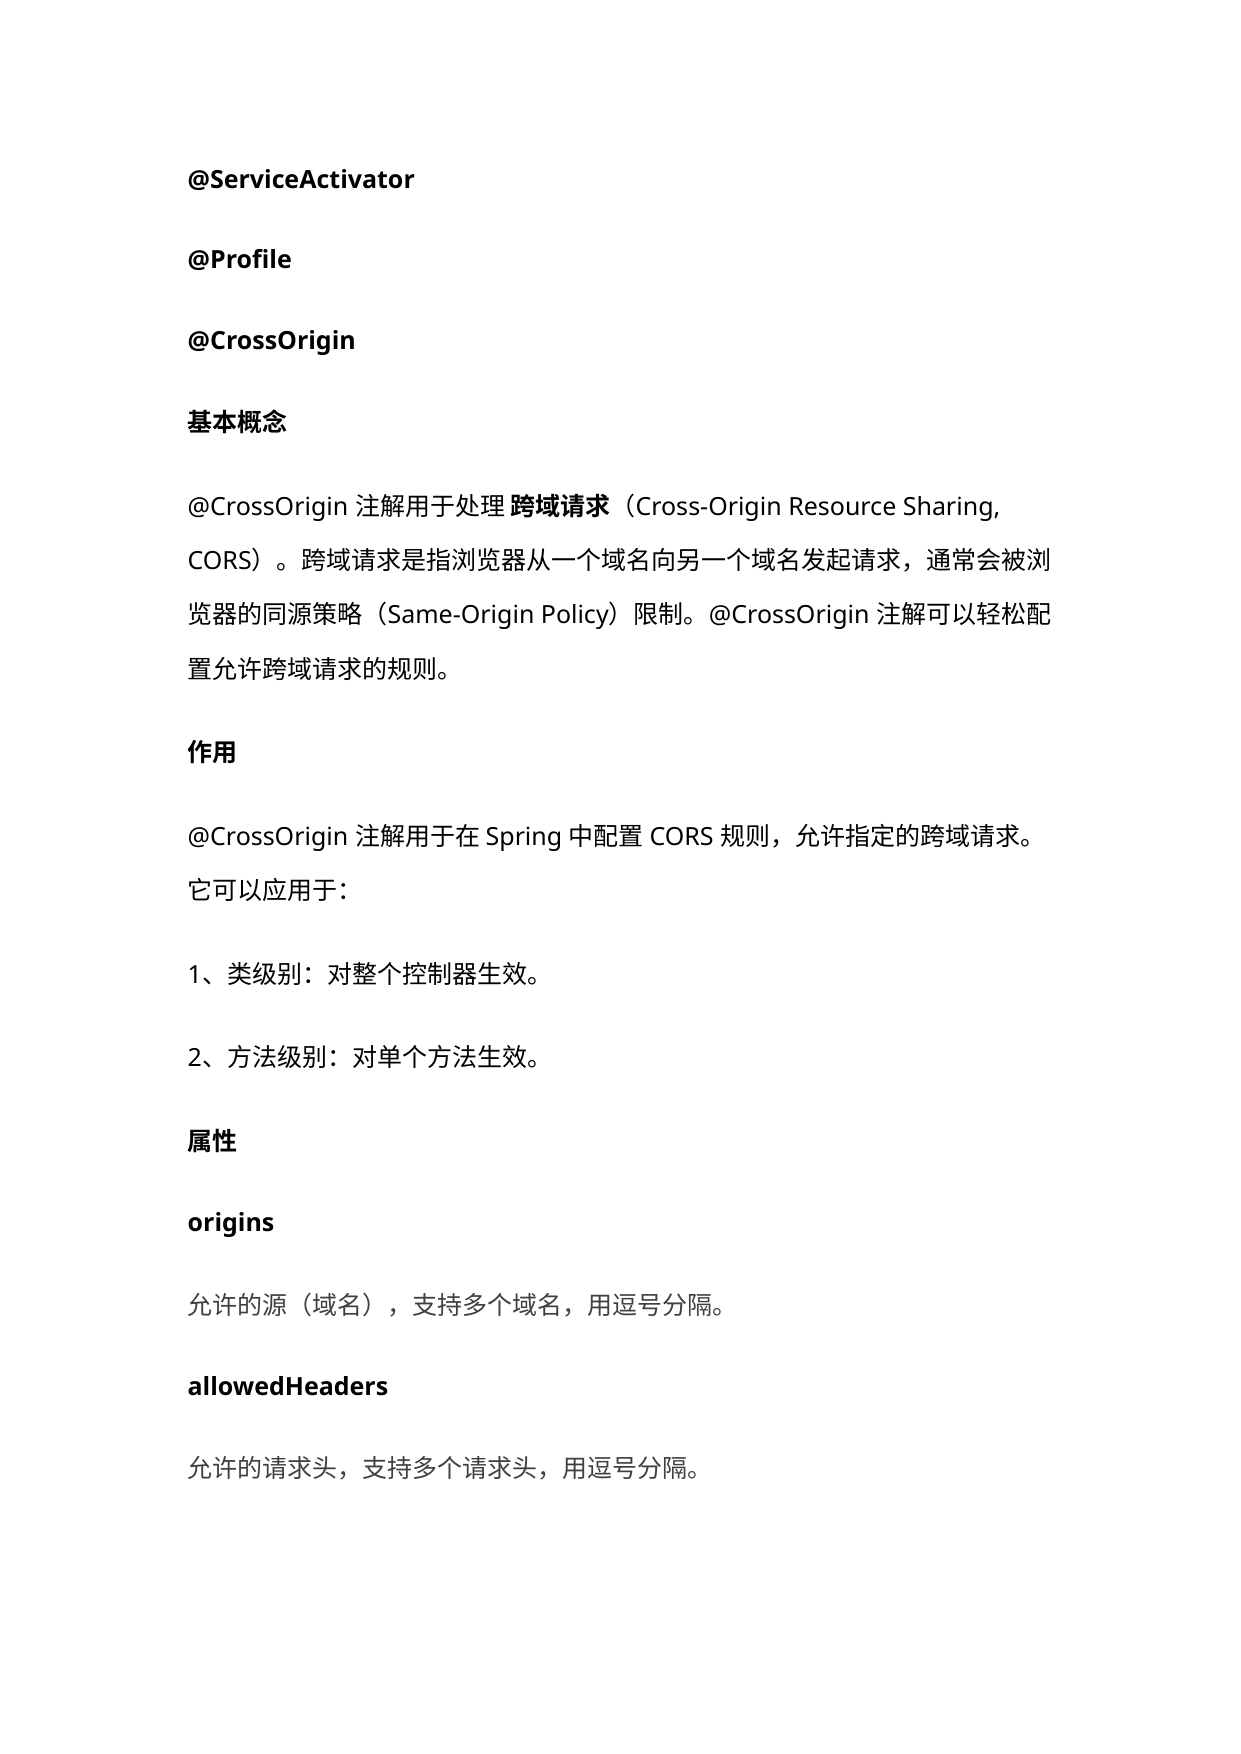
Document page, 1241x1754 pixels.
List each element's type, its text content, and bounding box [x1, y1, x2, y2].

subtitle @CrossOrigin [187, 322, 1053, 356]
subtitle 基本概念 [187, 403, 1053, 439]
text 2、方法级别：对单个方法生效。 [187, 1038, 1053, 1074]
text 1、类级别：对整个控制器生效。 [187, 954, 1053, 991]
text 允许的请求头，支持多个请求头，用逗号分隔。 [187, 1449, 1053, 1485]
subtitle @Profile [187, 242, 1053, 276]
subtitle @ServiceActivator [187, 162, 1053, 196]
text @CrossOrigin 注解用于处理 跨域请求（Cross-Origin Resource Sharing, CORS）。跨域请求是指浏览器从一个域名向另一个域名发起请求，通常会被浏览器的同源策略（Same-Origin Policy）限制。@CrossOrigin 注解可以轻松配置允许跨域请求的规则。 [187, 486, 1053, 686]
subtitle origins [187, 1205, 1053, 1239]
subtitle 属性 [187, 1121, 1053, 1158]
subtitle 作用 [187, 733, 1053, 769]
text @CrossOrigin 注解用于在 Spring 中配置 CORS 规则，允许指定的跨域请求。它可以应用于： [187, 816, 1053, 907]
subtitle allowedHeaders [187, 1369, 1053, 1403]
text 允许的源（域名），支持多个域名，用逗号分隔。 [187, 1285, 1053, 1321]
